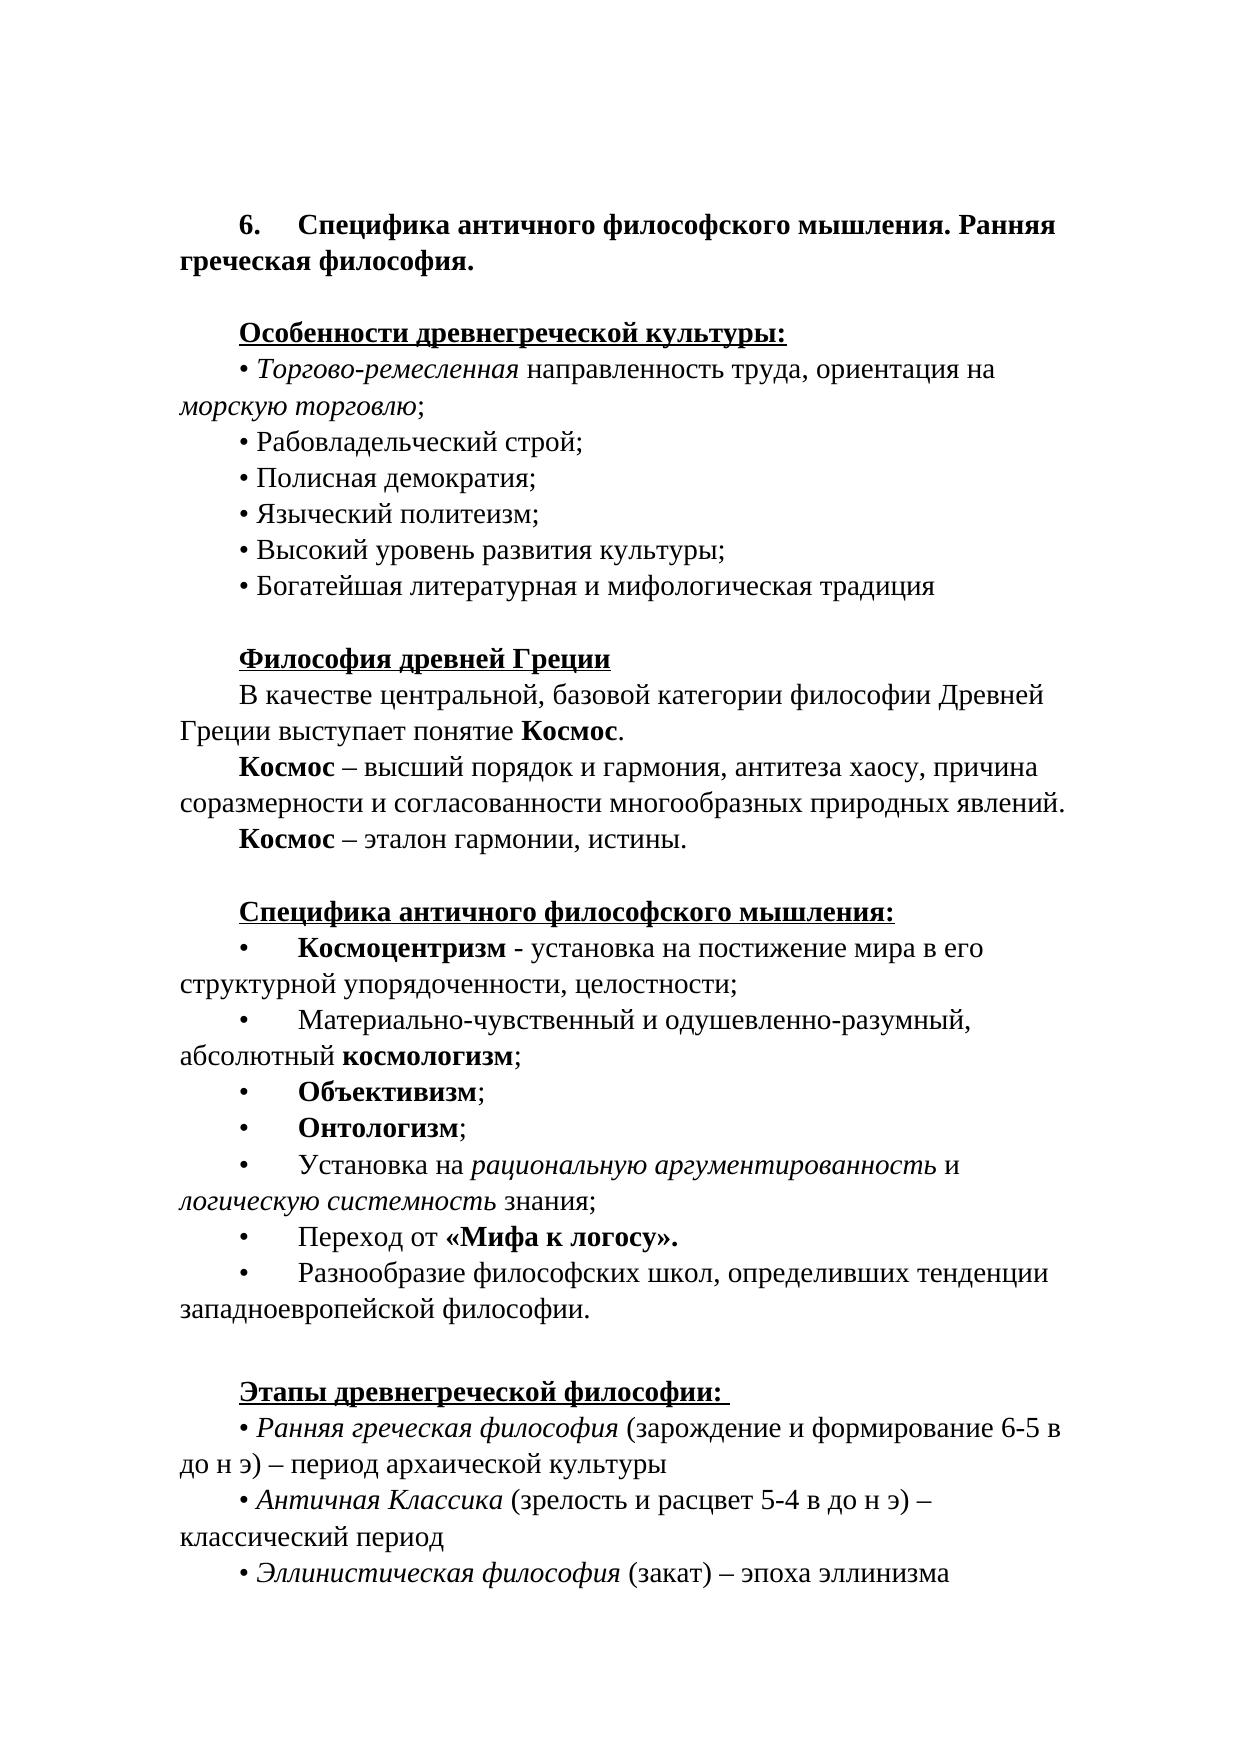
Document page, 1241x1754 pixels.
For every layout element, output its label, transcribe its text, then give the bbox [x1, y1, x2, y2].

list • Рабовладельческий строй; [179, 424, 1090, 457]
list • Эллинистическая философия (закат) – эпоха эллинизма [179, 1555, 1090, 1588]
list • Античная Классика (зрелость и расцвет 5-4 в до н э) – классический период [179, 1482, 1090, 1552]
list Специфика античного философского мышления. Ранняя греческая философия. [179, 207, 1090, 277]
list Установка на рациональную аргументированность и логическую системность знания; [179, 1147, 1090, 1216]
list Материально-чувственный и одушевленно-разумный, абсолютный космологизм; [179, 1002, 1090, 1072]
list • Богатейшая литературная и мифологическая традиция [179, 568, 1090, 602]
list Философия древней Греции [179, 641, 1090, 674]
list Космос – высший порядок и гармония, антитеза хаосу, причина соразмерности и согласованности многообразных природных явлений. [179, 749, 1090, 819]
list Переход от «Мифа к логосу». [179, 1219, 1090, 1253]
list Объективизм; [179, 1074, 1090, 1108]
list Онтологизм; [179, 1111, 1090, 1144]
list Космоцентризм - установка на постижение мира в его структурной упорядоченности, целостности; [179, 930, 1090, 999]
list • Высокий уровень развития культуры; [179, 532, 1090, 566]
list • Ранняя греческая философия (зарождение и формирование 6-5 в до н э) – период архаической культуры [179, 1410, 1090, 1480]
list • Языческий политеизм; [179, 496, 1090, 530]
list Разнообразие философских школ, определивших тенденции западноевропейской философии. [179, 1255, 1090, 1325]
list Этапы древнегреческой философии: [239, 1374, 1090, 1408]
list • Полисная демократия; [179, 460, 1090, 493]
list В качестве центральной, базовой категории философии Древней Греции выступает понятие Космос. [179, 677, 1090, 747]
list • Торгово-ремесленная направленность труда, ориентация на морскую торговлю; [179, 352, 1090, 421]
list Специфика античного философского мышления: [179, 894, 1090, 927]
list Особенности древнегреческой культуры: [179, 315, 1090, 349]
list Космос – эталон гармонии, истины. [179, 821, 1090, 855]
